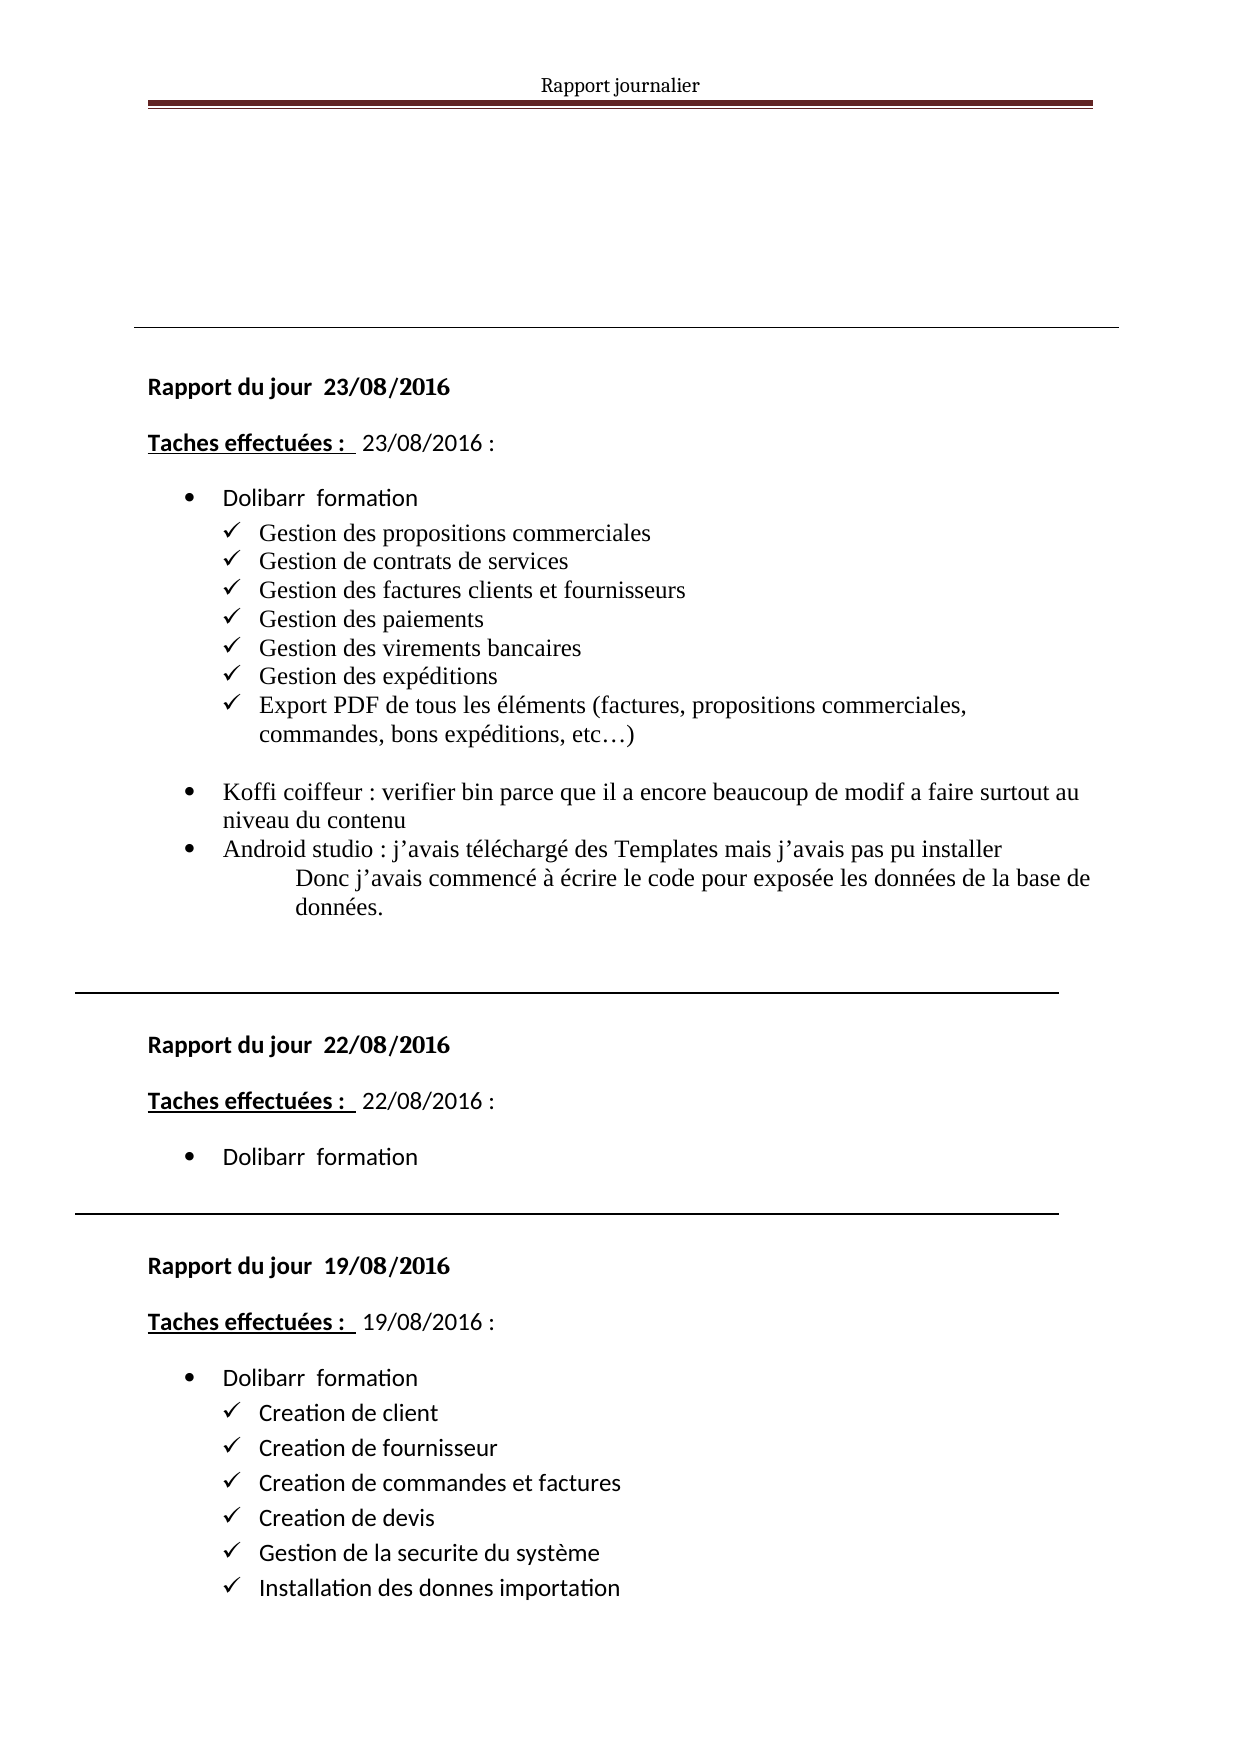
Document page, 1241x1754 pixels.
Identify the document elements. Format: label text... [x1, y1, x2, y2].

list Creation de commandes et factures [221, 1467, 1093, 1498]
text Taches effectuées : 23/08/2016 : [148, 427, 1093, 457]
list Gestion de la securite du système [221, 1537, 1093, 1568]
list Gestion des virements bancaires [221, 633, 1093, 661]
list Installation des donnes importation [221, 1572, 1093, 1603]
list Creation de client [221, 1397, 1093, 1428]
list Dolibarr formation [185, 1362, 1093, 1393]
list Dolibarr formation [185, 1141, 1093, 1172]
list Gestion des paiements [221, 604, 1093, 633]
text Rapport du jour 23/08/2016 [148, 371, 1093, 401]
text Rapport du jour 19/08/2016 [148, 1251, 1093, 1281]
list Android studio : j’avais téléchargé des Templates mais j’avais pas pu installer [185, 834, 1093, 863]
list Gestion des propositions commerciales [221, 518, 1093, 546]
list Koffi coiffeur : verifier bin parce que il a encore beaucoup de modif a faire surtout au niveau du contenu [185, 777, 1093, 834]
list Gestion de contrats de services [221, 546, 1093, 575]
text Rapport du jour 22/08/2016 [148, 1030, 1093, 1060]
list Creation de devis [221, 1502, 1093, 1533]
list Creation de fournisseur [221, 1432, 1093, 1463]
list Export PDF de tous les éléments (factures, propositions commerciales, commandes, bons expéditions, etc…) [221, 690, 1093, 748]
list Gestion des factures clients et fournisseurs [221, 575, 1093, 604]
text Taches effectuées : 19/08/2016 : [148, 1306, 1093, 1337]
list Donc j’avais commencé à écrire le code pour exposée les données de la base de données. [295, 863, 1093, 921]
text Taches effectuées : 22/08/2016 : [148, 1086, 1093, 1116]
list Dolibarr formation [185, 483, 1093, 513]
list Gestion des expéditions [221, 661, 1093, 690]
